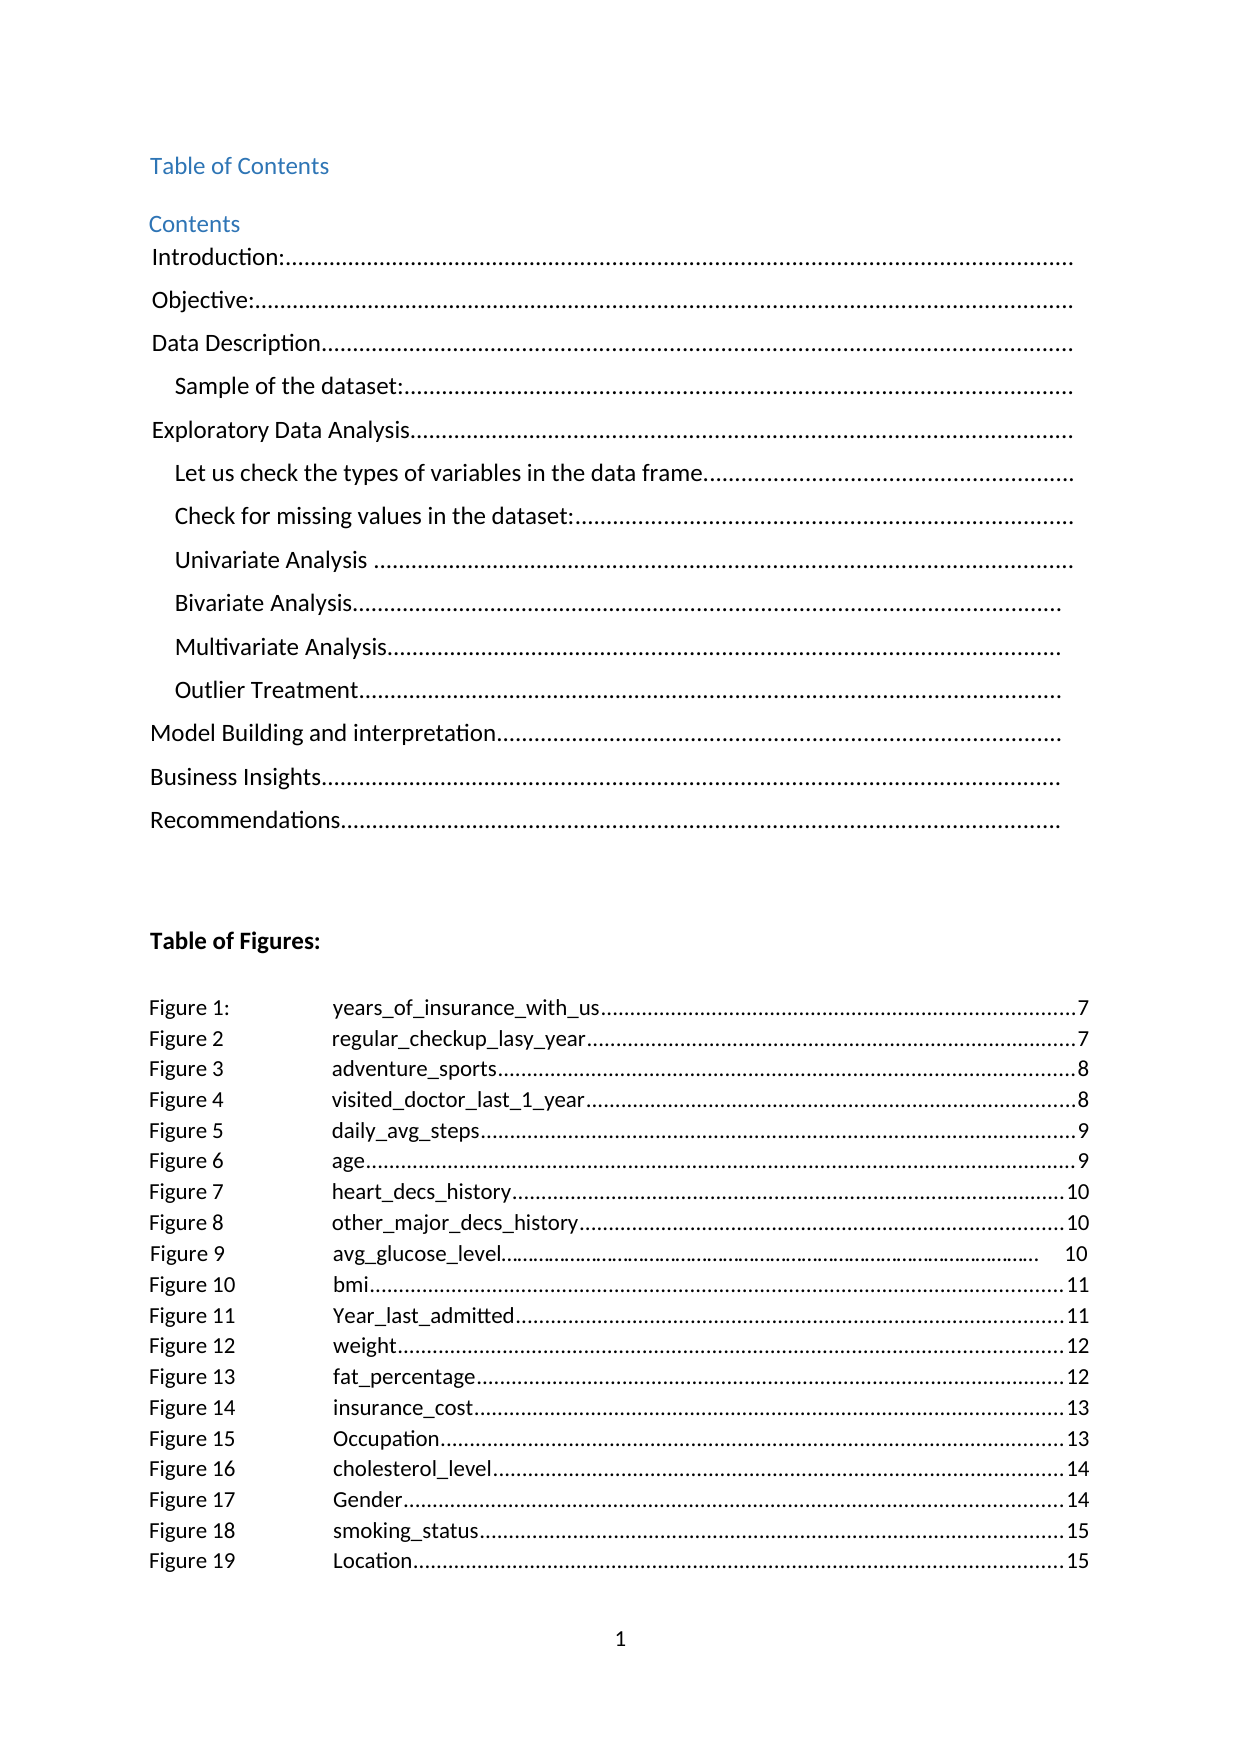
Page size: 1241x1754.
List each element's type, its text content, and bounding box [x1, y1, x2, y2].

text Figure 10 bmi 11 [149, 1270, 1090, 1298]
text Figure 3 adventure_sports 8 [149, 1054, 1090, 1082]
text Figure 4 visited_doctor_last_1_year 8 [149, 1085, 1090, 1113]
text Figure 2 regular_checkup_lasy_year 7 [149, 1024, 1090, 1052]
text Figure 11 Year_last_admitted 11 [149, 1301, 1090, 1329]
text Figure 16 cholesterol_level 14 [149, 1454, 1090, 1482]
text Figure 8 other_major_decs_history 10 [149, 1208, 1090, 1236]
text Table of Figures: [150, 925, 1090, 956]
text Figure 1: years_of_insurance_with_us 7 [149, 993, 1090, 1021]
text Figure 18 smoking_status 15 [149, 1516, 1090, 1544]
text Figure 5 daily_avg_steps 9 [149, 1116, 1090, 1144]
text Figure 13 fat_percentage 12 [149, 1362, 1090, 1390]
text Figure 17 Gender 14 [149, 1485, 1090, 1513]
text Figure 7 heart_decs_history 10 [149, 1177, 1090, 1205]
text Figure 19 Location 15 [149, 1547, 1090, 1575]
text Figure 14 insurance_cost 13 [149, 1393, 1090, 1421]
text Figure 9 avg_glucose_level………………………………………………………………………………………… 10 [150, 1239, 1090, 1267]
text Figure 15 Occupation 13 [149, 1424, 1090, 1452]
text Figure 12 weight 12 [149, 1332, 1090, 1359]
text Figure 6 age 9 [149, 1147, 1090, 1175]
text Table of Contents [150, 150, 1090, 181]
